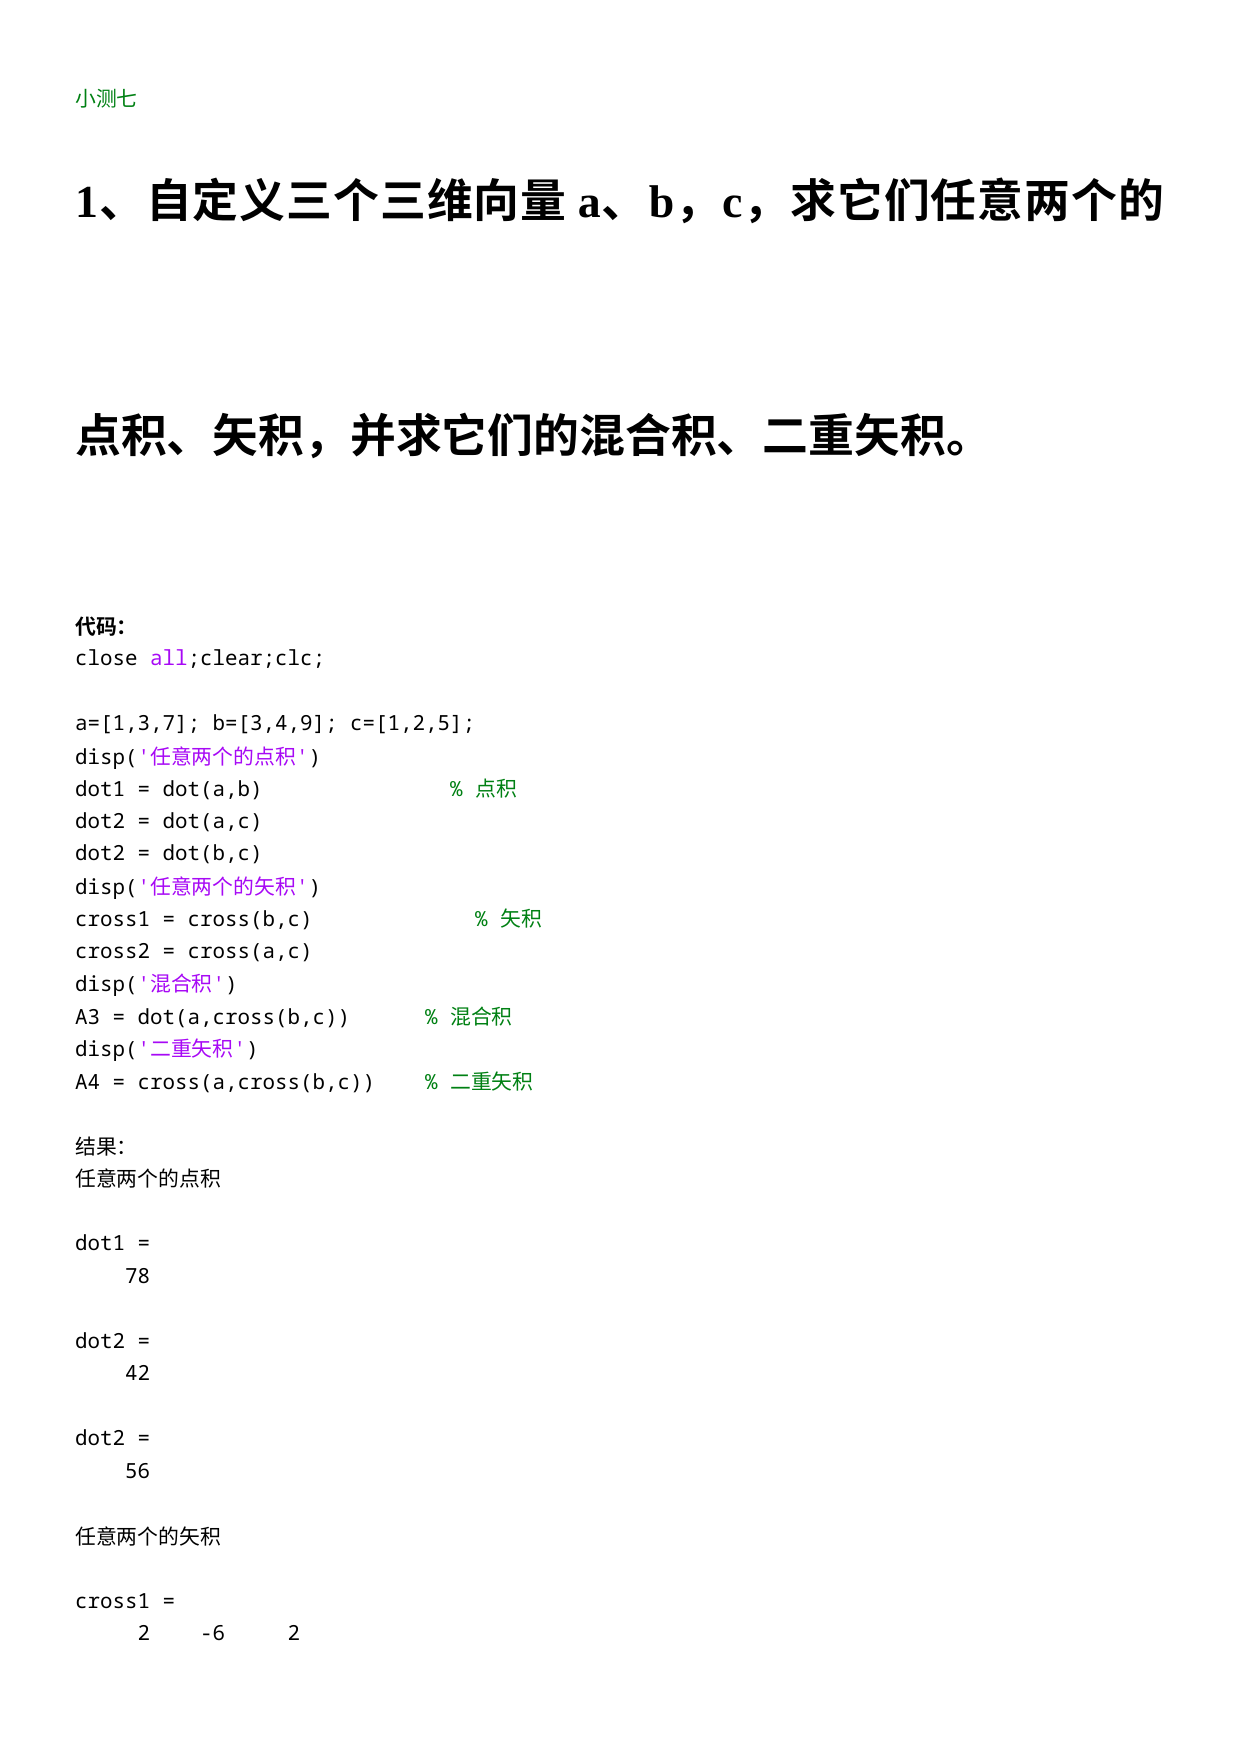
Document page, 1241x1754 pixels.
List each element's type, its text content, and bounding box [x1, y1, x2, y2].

text 56 [75, 1454, 1165, 1486]
text disp('二重矢积') [75, 1031, 1165, 1064]
text dot2 = dot(a,c) [75, 804, 1165, 836]
text A3 = dot(a,cross(b,c)) % 混合积 [75, 999, 1165, 1031]
text close all;clear;clc; [75, 641, 1165, 674]
text 任意两个的矢积 [75, 1519, 1165, 1551]
text 78 [75, 1259, 1165, 1291]
text 42 [75, 1356, 1165, 1389]
subtitle 1、自定义三个三维向量a、b，c，求它们任意两个的点积、矢积，并求它们的混合积、二重矢积。 [75, 149, 1165, 481]
text disp('任意两个的点积') [75, 739, 1165, 771]
text 结果： [75, 1129, 1165, 1161]
text dot2 = dot(b,c) [75, 836, 1165, 869]
text cross2 = cross(a,c) [75, 934, 1165, 966]
text a=[1,3,7]; b=[3,4,9]; c=[1,2,5]; [75, 706, 1165, 739]
text dot1 = [75, 1226, 1165, 1259]
text A4 = cross(a,cross(b,c)) % 二重矢积 [75, 1064, 1165, 1096]
text 小测七 [75, 81, 1165, 113]
text disp('任意两个的矢积') [75, 869, 1165, 901]
text dot2 = [75, 1421, 1165, 1454]
text cross1 = [75, 1584, 1165, 1616]
text disp('混合积') [75, 966, 1165, 999]
text cross1 = cross(b,c) % 矢积 [75, 901, 1165, 934]
text dot1 = dot(a,b) % 点积 [75, 771, 1165, 804]
text 任意两个的点积 [75, 1161, 1165, 1194]
text dot2 = [75, 1324, 1165, 1356]
text 2 -6 2 [75, 1616, 1165, 1649]
text 代码： [75, 609, 1165, 641]
